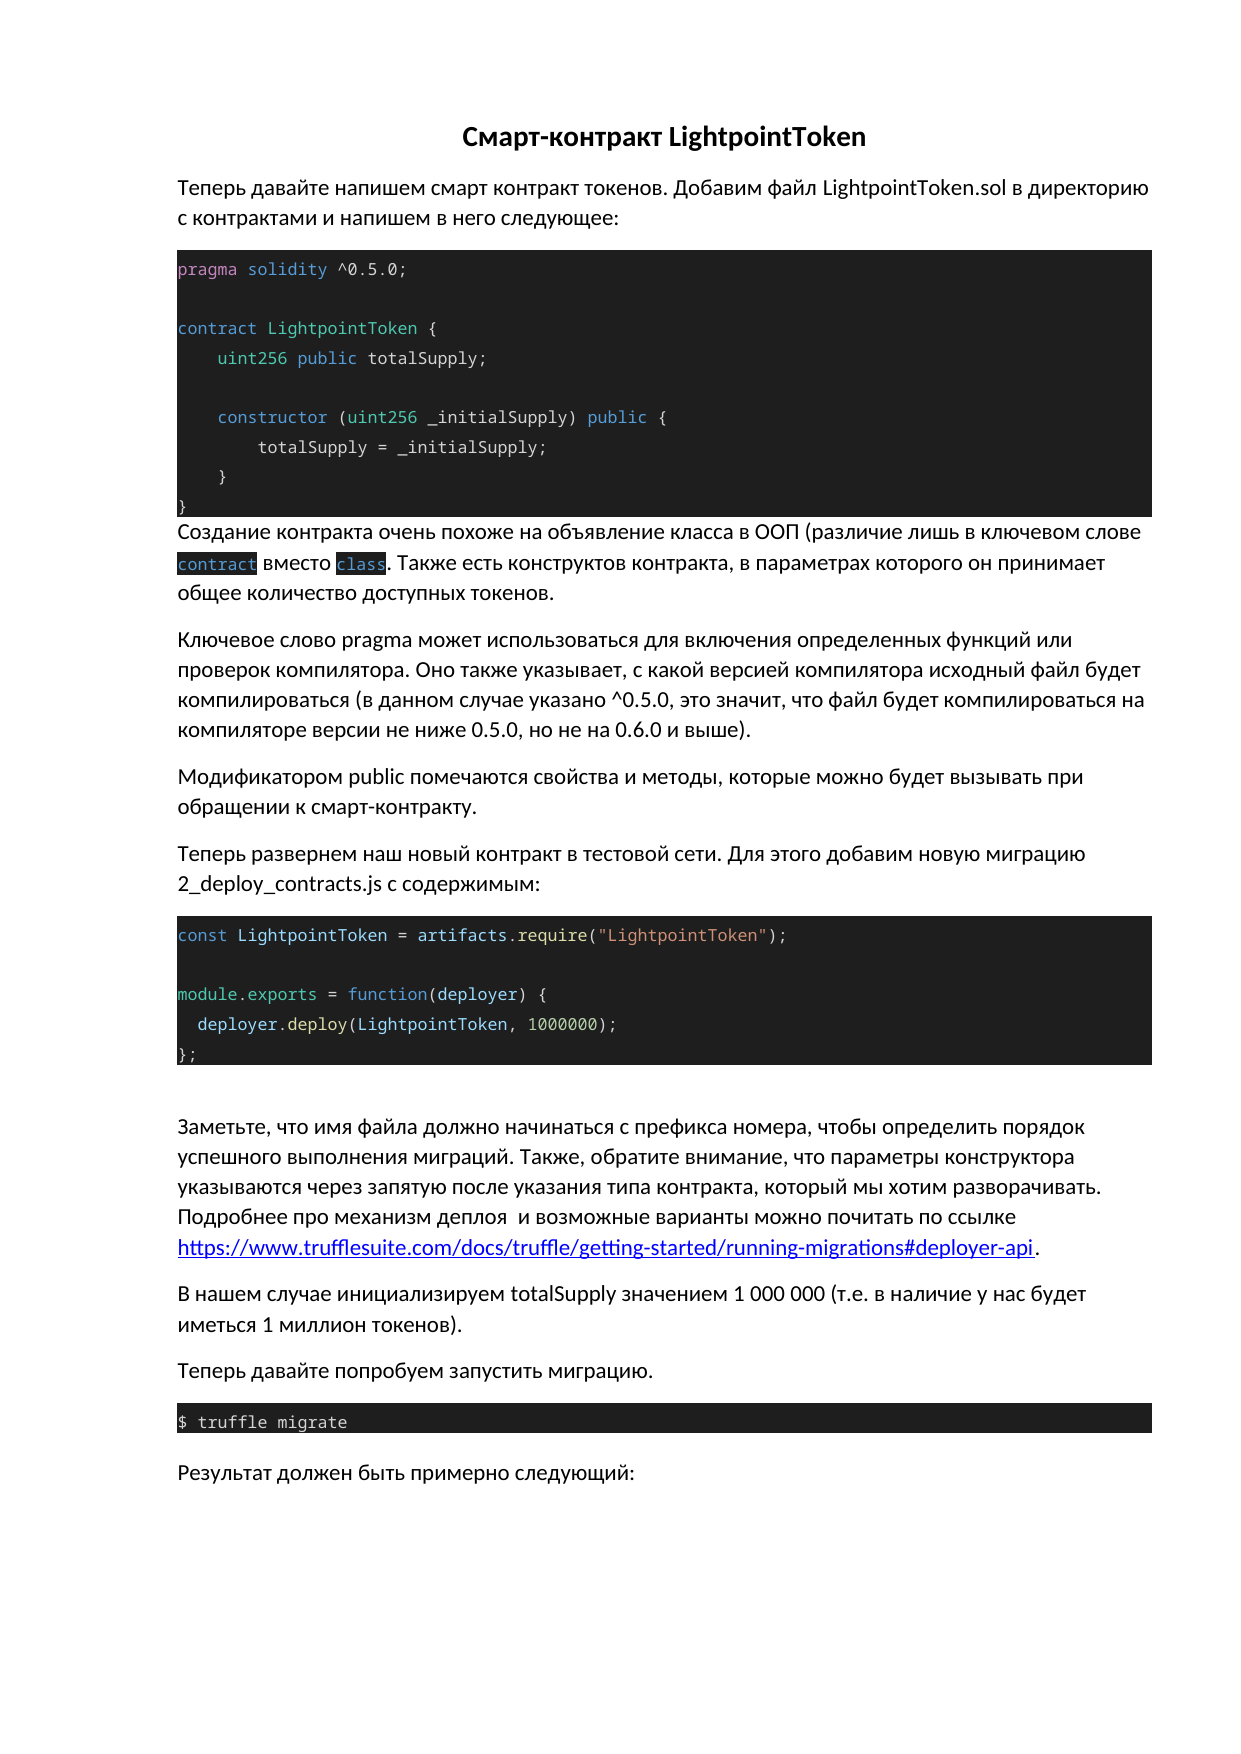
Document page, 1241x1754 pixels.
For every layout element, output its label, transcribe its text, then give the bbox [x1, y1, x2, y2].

text }; [177, 1035, 1152, 1065]
text deployer.deploy(LightpointToken, 1000000); [177, 1006, 1152, 1035]
text Заметьте, что имя файла должно начинаться с префикса номера, чтобы определить порядок успешного выполнения миграций. Также, обратите внимание, что параметры конструктора указываются через запятую после указания типа контракта, который мы хотим разворачивать. Подробнее про механизм деплоя и возможные варианты можно почитать по ссылке https://www.trufflesuite.com/docs/truffle/getting-started/running-migrations#deployer-api. [177, 1112, 1152, 1261]
text Теперь давайте попробуем запустить миграцию. [177, 1357, 1152, 1384]
text pragma solidity ^0.5.0; [177, 250, 1152, 280]
text totalSupply = _initialSupply; [177, 428, 1152, 458]
text Модификатором public помечаются свойства и методы, которые можно будет вызывать при обращении к смарт-контракту. [177, 762, 1152, 821]
text uint256 public totalSupply; [177, 339, 1152, 369]
text constructor (uint256 _initialSupply) public { [177, 399, 1152, 428]
text Ключевое слово pragma может использоваться для включения определенных функций или проверок компилятора. Оно также указывает, с какой версией компилятора исходный файл будет компилироваться (в данном случае указано ^0.5.0, это значит, что файл будет компилироваться на компиляторе версии не ниже 0.5.0, но не на 0.6.0 и выше). [177, 625, 1152, 743]
text contract LightpointToken { [177, 310, 1152, 339]
text Создание контракта очень похоже на объявление класса в ООП (различие лишь в ключевом слове contract вместо class. Также есть конструктов контракта, в параметрах которого он принимает общее количество доступных токенов. [177, 517, 1152, 606]
text Результат должен быть примерно следующий: [177, 1458, 1152, 1486]
text Теперь развернем наш новый контракт в тестовой сети. Для этого добавим новую миграцию 2_deploy_contracts.js с содержимым: [177, 839, 1152, 898]
text } [177, 458, 1152, 488]
text $ truffle migrate [177, 1403, 1152, 1433]
text } [177, 488, 1152, 517]
text module.exports = function(deployer) { [177, 976, 1152, 1006]
text Смарт-контракт LightpointToken [177, 118, 1152, 154]
text Теперь давайте напишем смарт контракт токенов. Добавим файл LightpointToken.sol в директорию с контрактами и напишем в него следующее: [177, 173, 1152, 231]
text const LightpointToken = artifacts.require("LightpointToken"); [177, 916, 1152, 946]
text В нашем случае инициализируем totalSupply значением 1 000 000 (т.е. в наличие у нас будет иметься 1 миллион токенов). [177, 1279, 1152, 1338]
